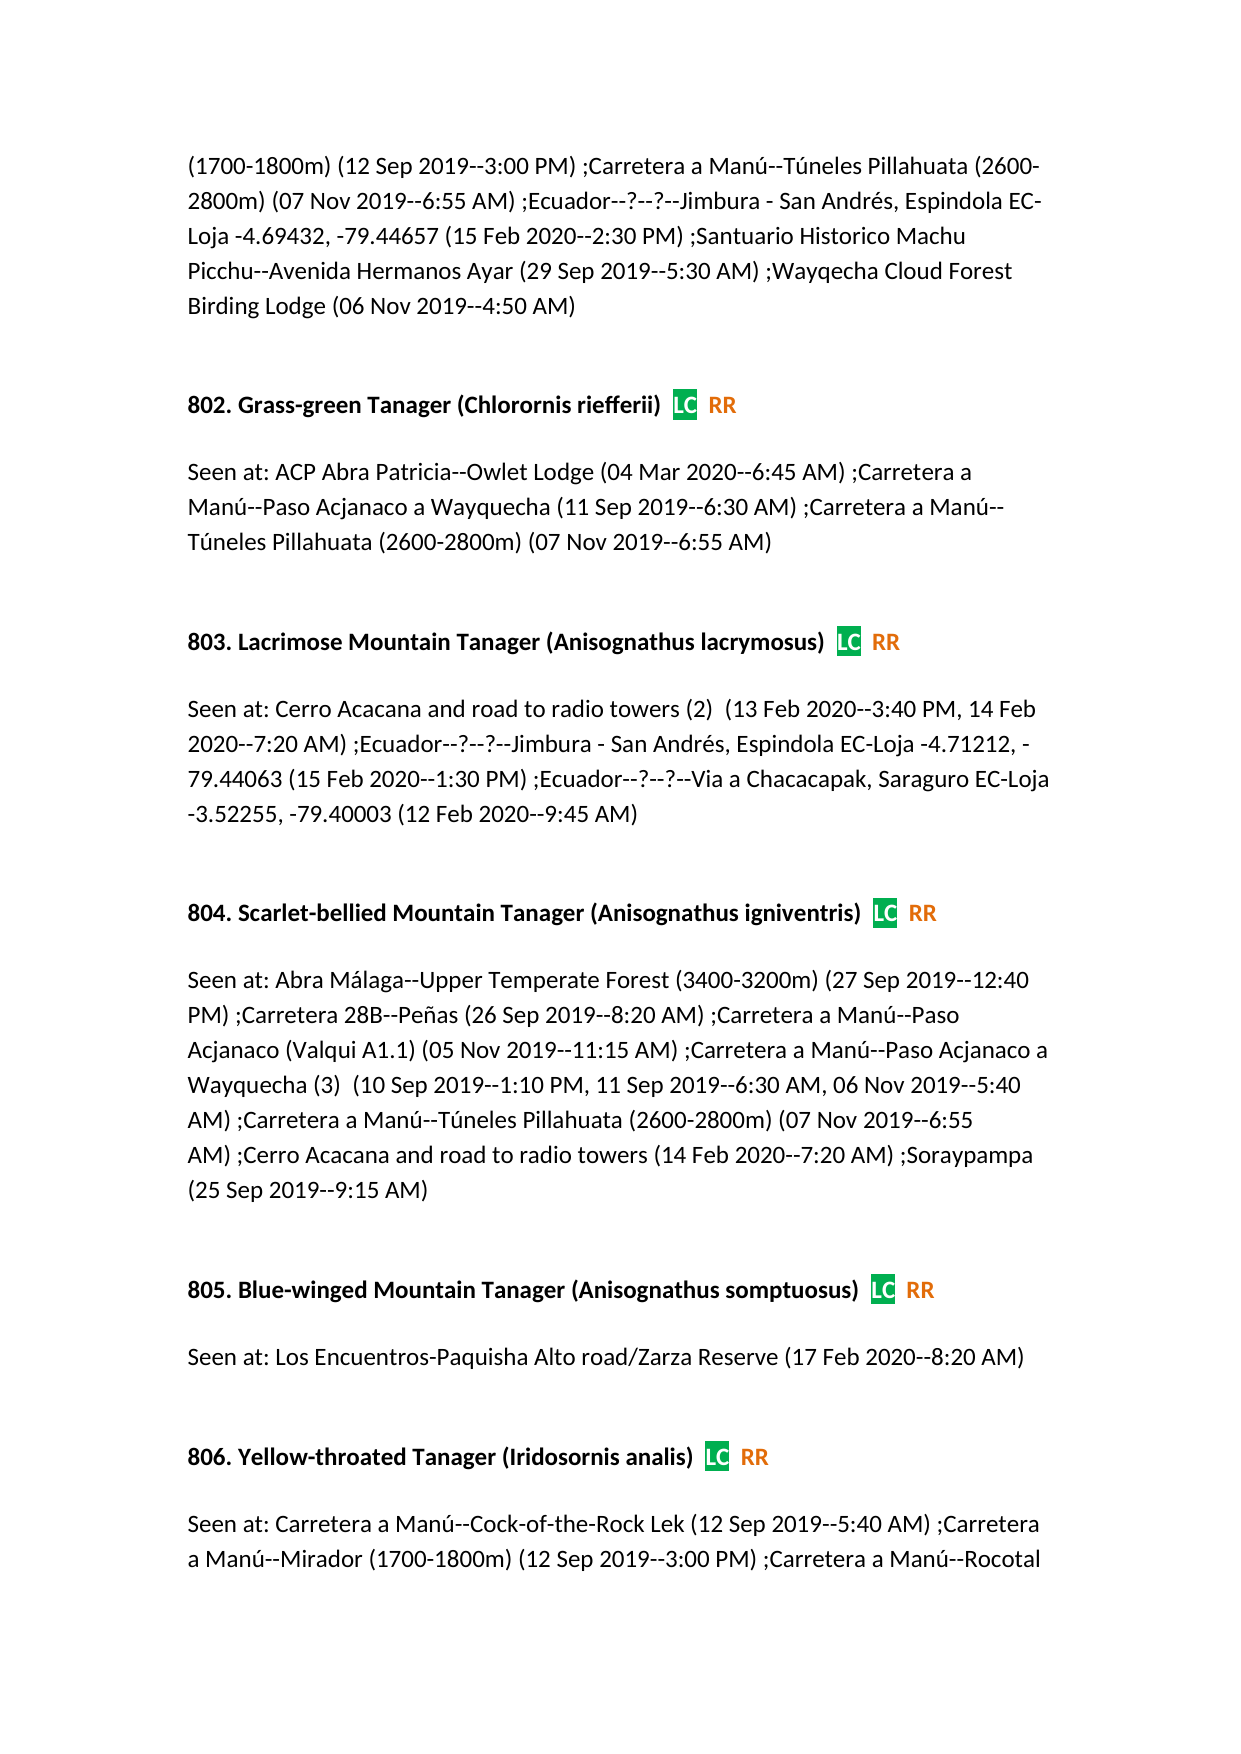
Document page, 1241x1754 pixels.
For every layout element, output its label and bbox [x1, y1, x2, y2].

text [187, 150, 1053, 1573]
